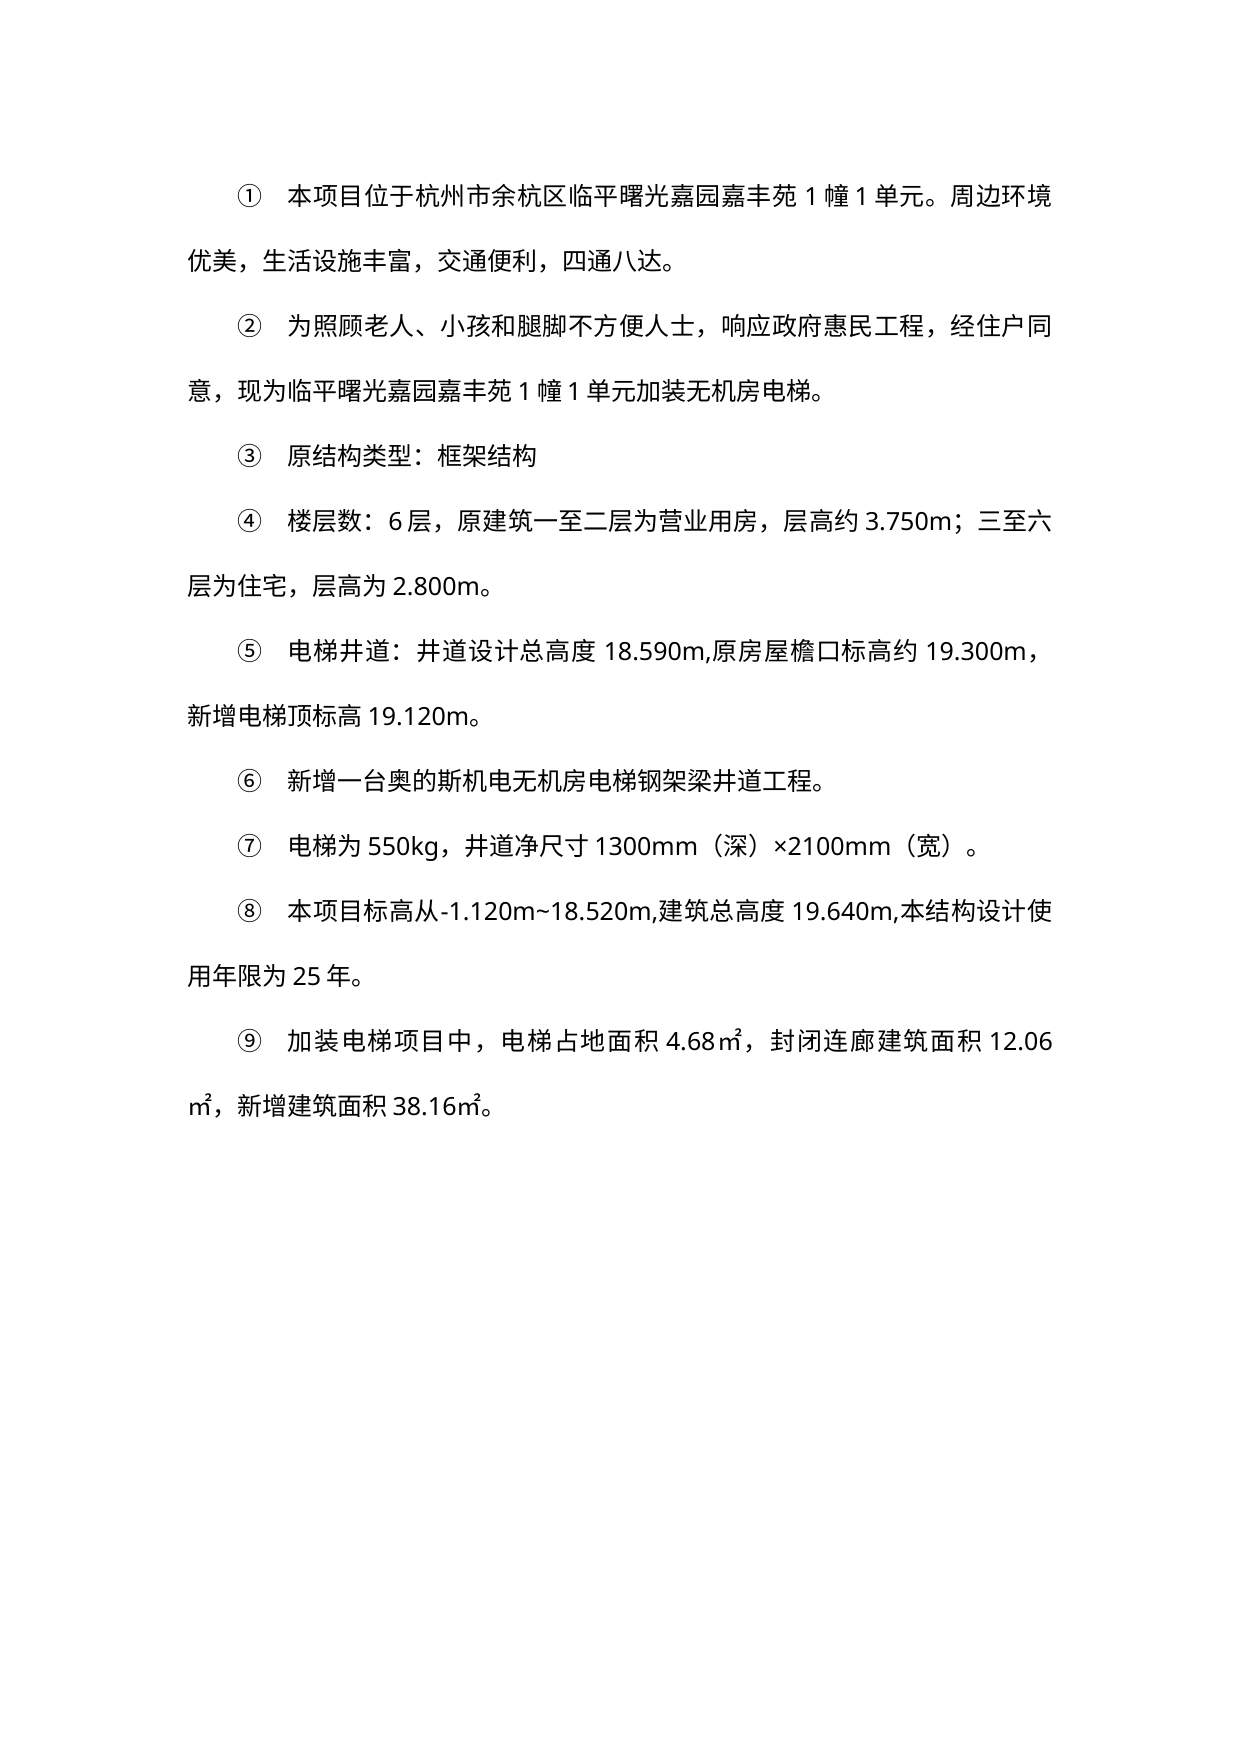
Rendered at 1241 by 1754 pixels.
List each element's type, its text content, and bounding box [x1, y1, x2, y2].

list 为照顾老人、小孩和腿脚不方便人士，响应政府惠民工程，经住户同意，现为临平曙光嘉园嘉丰苑1幢1单元加装无机房电梯。 [187, 292, 1053, 422]
list 原结构类型：框架结构 [187, 422, 1053, 487]
list 电梯为550kg，井道净尺寸1300mm（深）×2100mm（宽）。 [187, 812, 1053, 877]
list 加装电梯项目中，电梯占地面积4.68㎡，封闭连廊建筑面积12.06㎡，新增建筑面积38.16㎡。 [187, 1007, 1053, 1137]
list 电梯井道：井道设计总高度18.590m,原房屋檐口标高约19.300m，新增电梯顶标高19.120m。 [187, 617, 1053, 747]
list 楼层数：6层，原建筑一至二层为营业用房，层高约3.750m；三至六层为住宅，层高为2.800m。 [187, 487, 1053, 617]
list 本项目标高从-1.120m~18.520m,建筑总高度19.640m,本结构设计使用年限为25年。 [187, 877, 1053, 1007]
list 新增一台奥的斯机电无机房电梯钢架梁井道工程。 [187, 747, 1053, 812]
list 本项目位于杭州市余杭区临平曙光嘉园嘉丰苑1幢1单元。周边环境优美，生活设施丰富，交通便利，四通八达。 [187, 162, 1053, 292]
